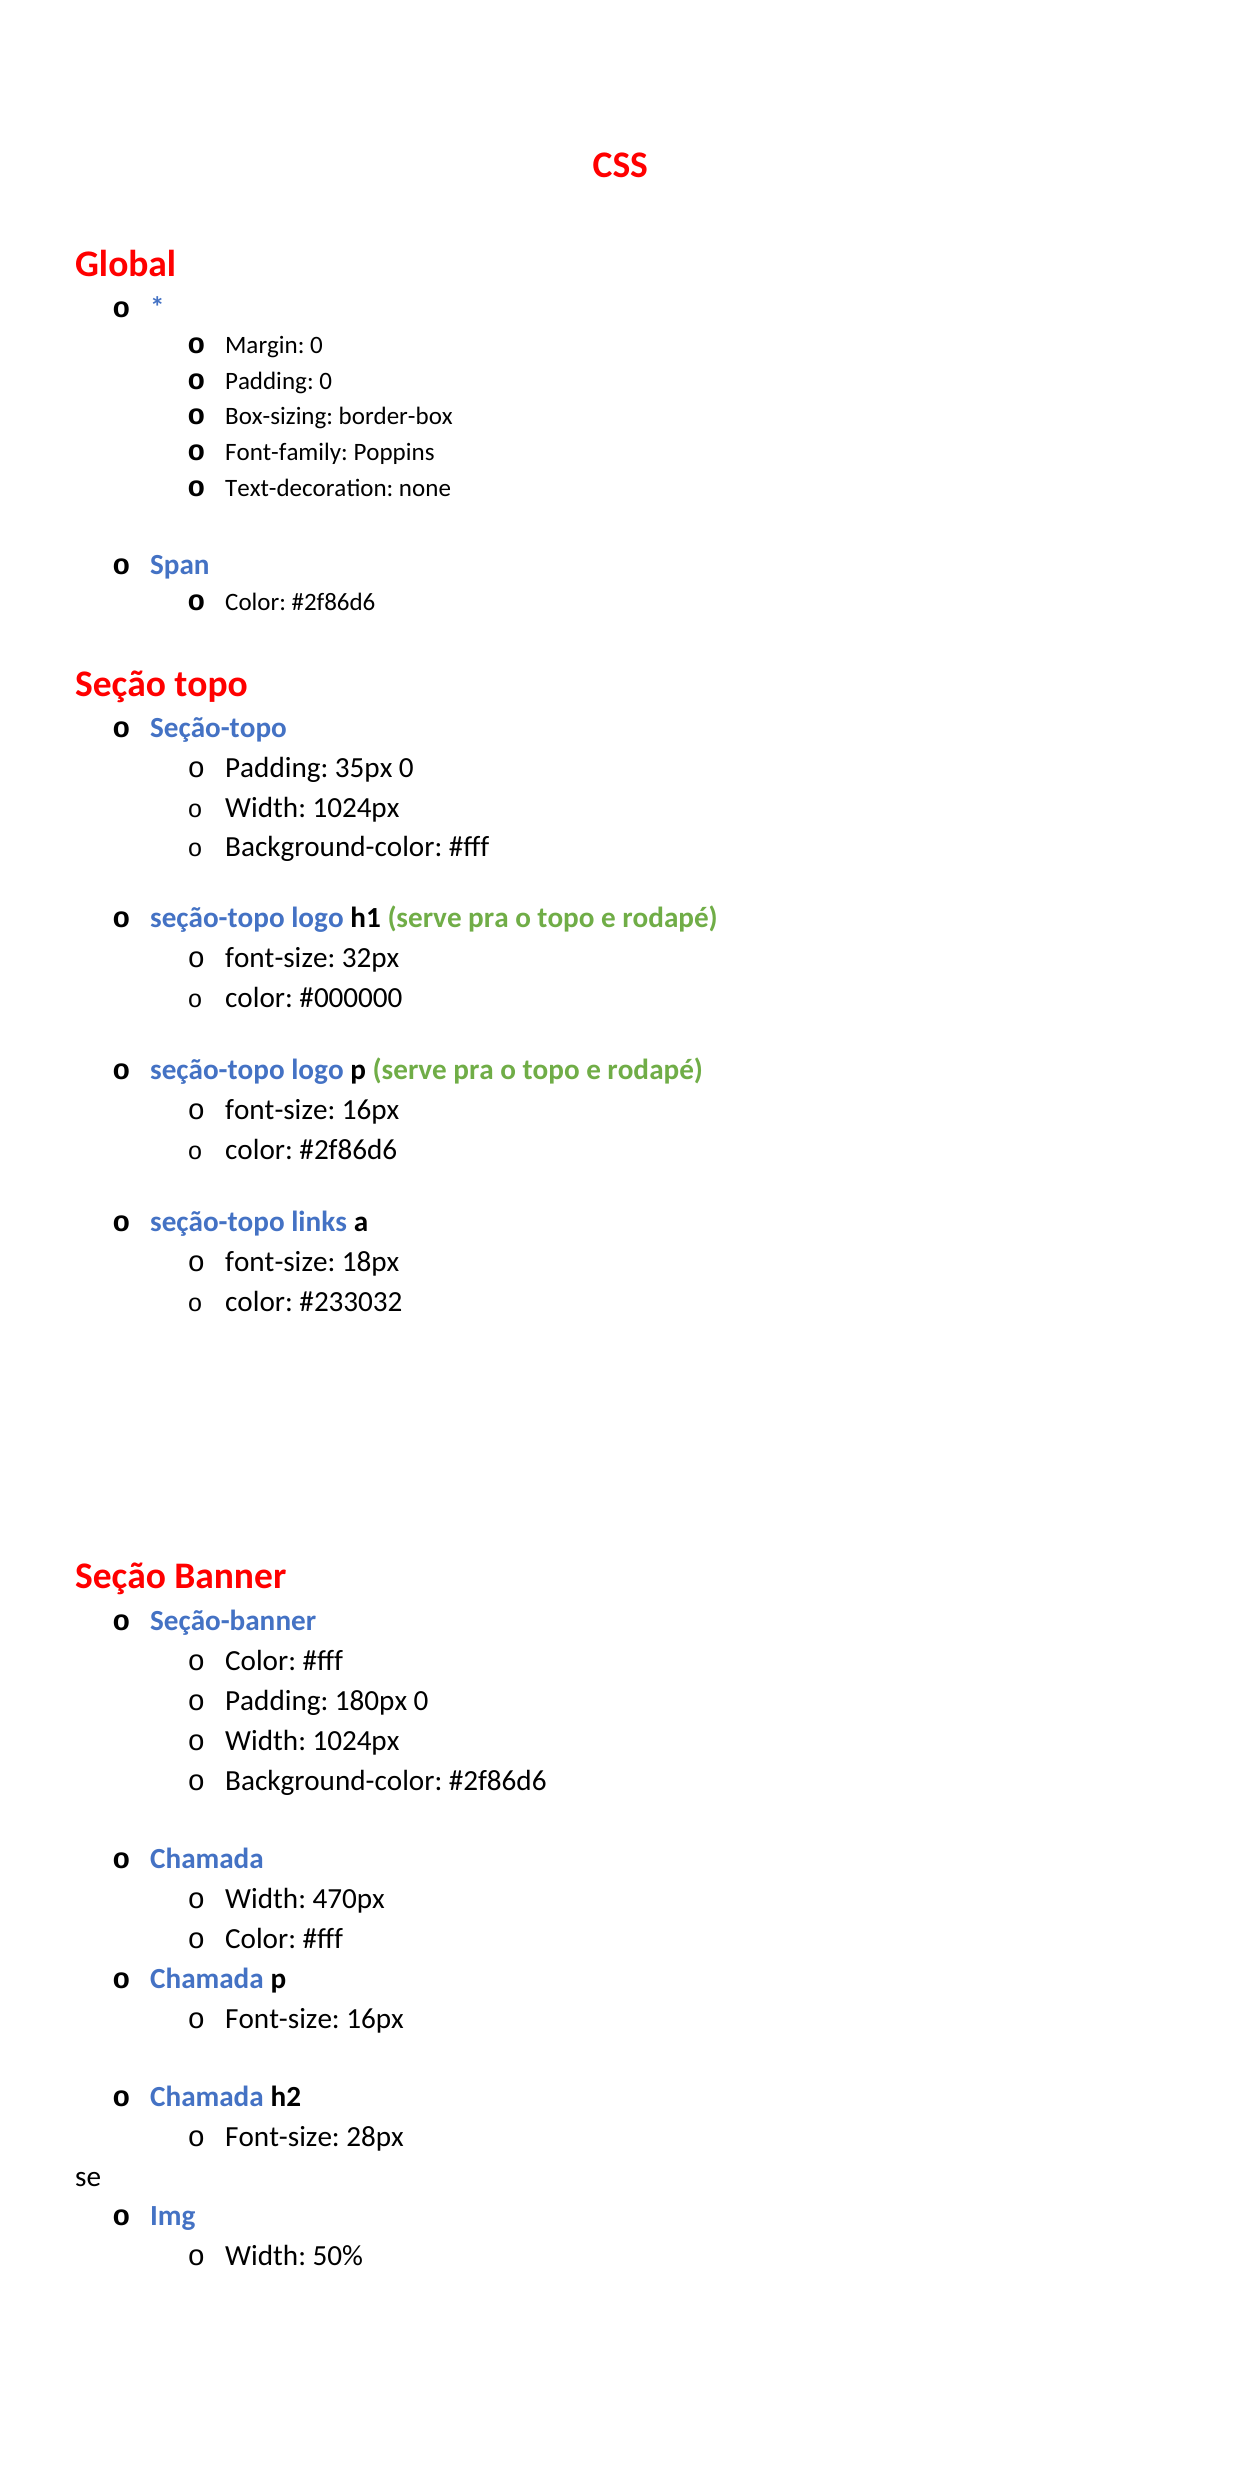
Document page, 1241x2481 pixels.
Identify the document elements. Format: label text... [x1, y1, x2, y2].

list seção-topo links a [112, 1203, 1165, 1240]
list Color: #fff [187, 1920, 1165, 1957]
list Font-size: 16px [187, 2000, 1165, 2037]
list * [112, 289, 1165, 326]
list Img [112, 2197, 1165, 2234]
list color: #233032 [187, 1283, 1165, 1318]
list Color: #fff [187, 1642, 1165, 1679]
list Padding: 0 [187, 365, 1165, 398]
list Seção-topo [112, 709, 1165, 746]
text Seção Banner [75, 1552, 1165, 1598]
list Width: 1024px [187, 1722, 1165, 1759]
list Chamada h2 [112, 2078, 1165, 2116]
list font-size: 16px [187, 1091, 1165, 1128]
text se [75, 2158, 1165, 2194]
text Global [75, 240, 1165, 286]
list Text-decoration: none [187, 472, 1165, 505]
list Padding: 35px 0 [187, 749, 1165, 786]
list color: #000000 [187, 979, 1165, 1015]
text Seção topo [75, 660, 1165, 706]
list Span [112, 546, 1165, 583]
list Background-color: #fff [187, 828, 1165, 864]
list font-size: 18px [187, 1243, 1165, 1280]
list Margin: 0 [187, 329, 1165, 362]
list Chamada p [112, 1960, 1165, 1997]
list Box-sizing: border-box [187, 401, 1165, 433]
list Padding: 180px 0 [187, 1682, 1165, 1719]
text CSS [75, 141, 1165, 187]
list Background-color: #2f86d6 [187, 1762, 1165, 1799]
list seção-topo logo p (serve pra o topo e rodapé) [112, 1051, 1165, 1088]
list Width: 50% [187, 2237, 1165, 2274]
list Seção-banner [112, 1602, 1165, 1639]
list Font-family: Poppins [187, 436, 1165, 469]
list seção-topo logo h1 (serve pra o topo e rodapé) [112, 899, 1165, 937]
list Width: 470px [187, 1880, 1165, 1917]
list font-size: 32px [187, 939, 1165, 977]
list Font-size: 28px [187, 2118, 1165, 2156]
list Chamada [112, 1840, 1165, 1877]
list color: #2f86d6 [187, 1131, 1165, 1167]
list Width: 1024px [187, 789, 1165, 825]
list Color: #2f86d6 [187, 586, 1165, 619]
